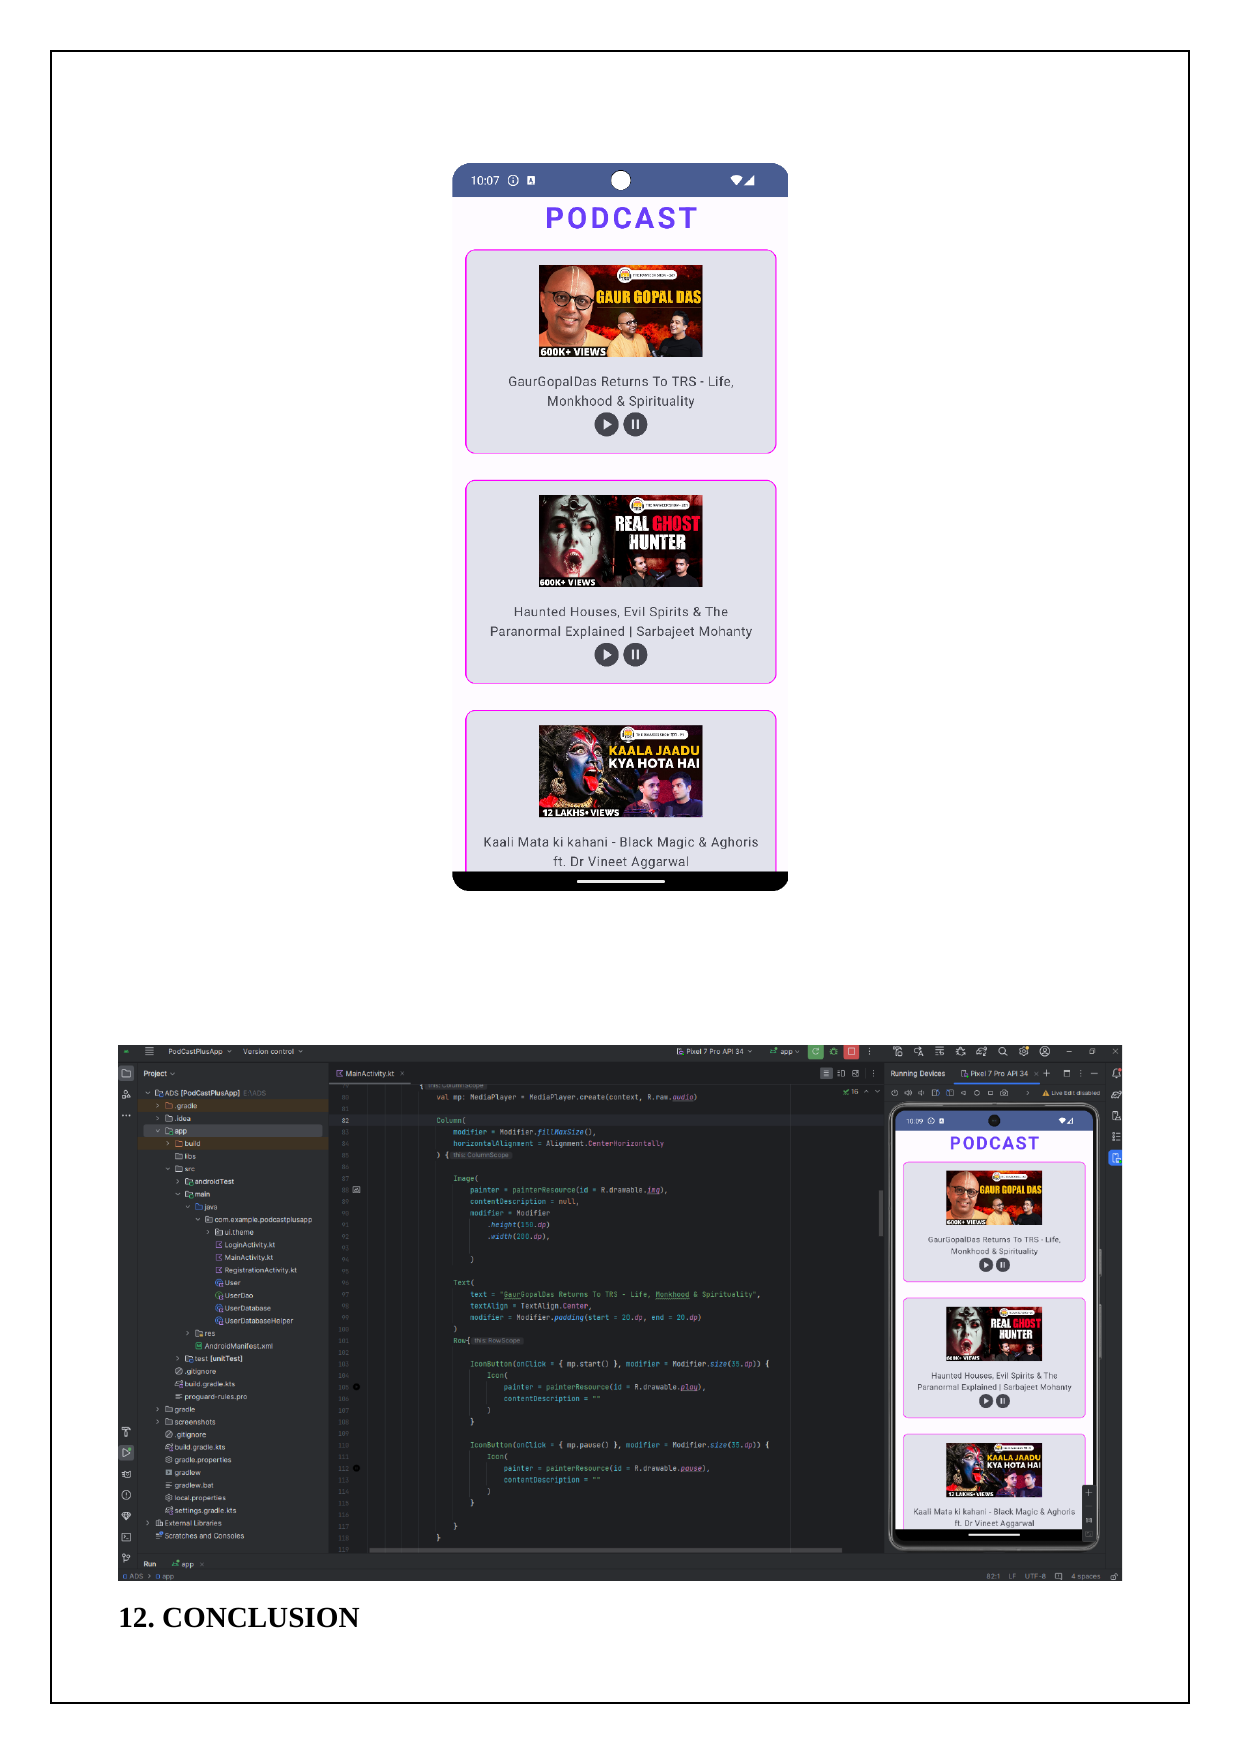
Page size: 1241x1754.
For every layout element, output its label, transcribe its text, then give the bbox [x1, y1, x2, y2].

picture [118, 1045, 1123, 1581]
picture [452, 163, 788, 891]
text 12. CONCLUSION [118, 1600, 1122, 1633]
